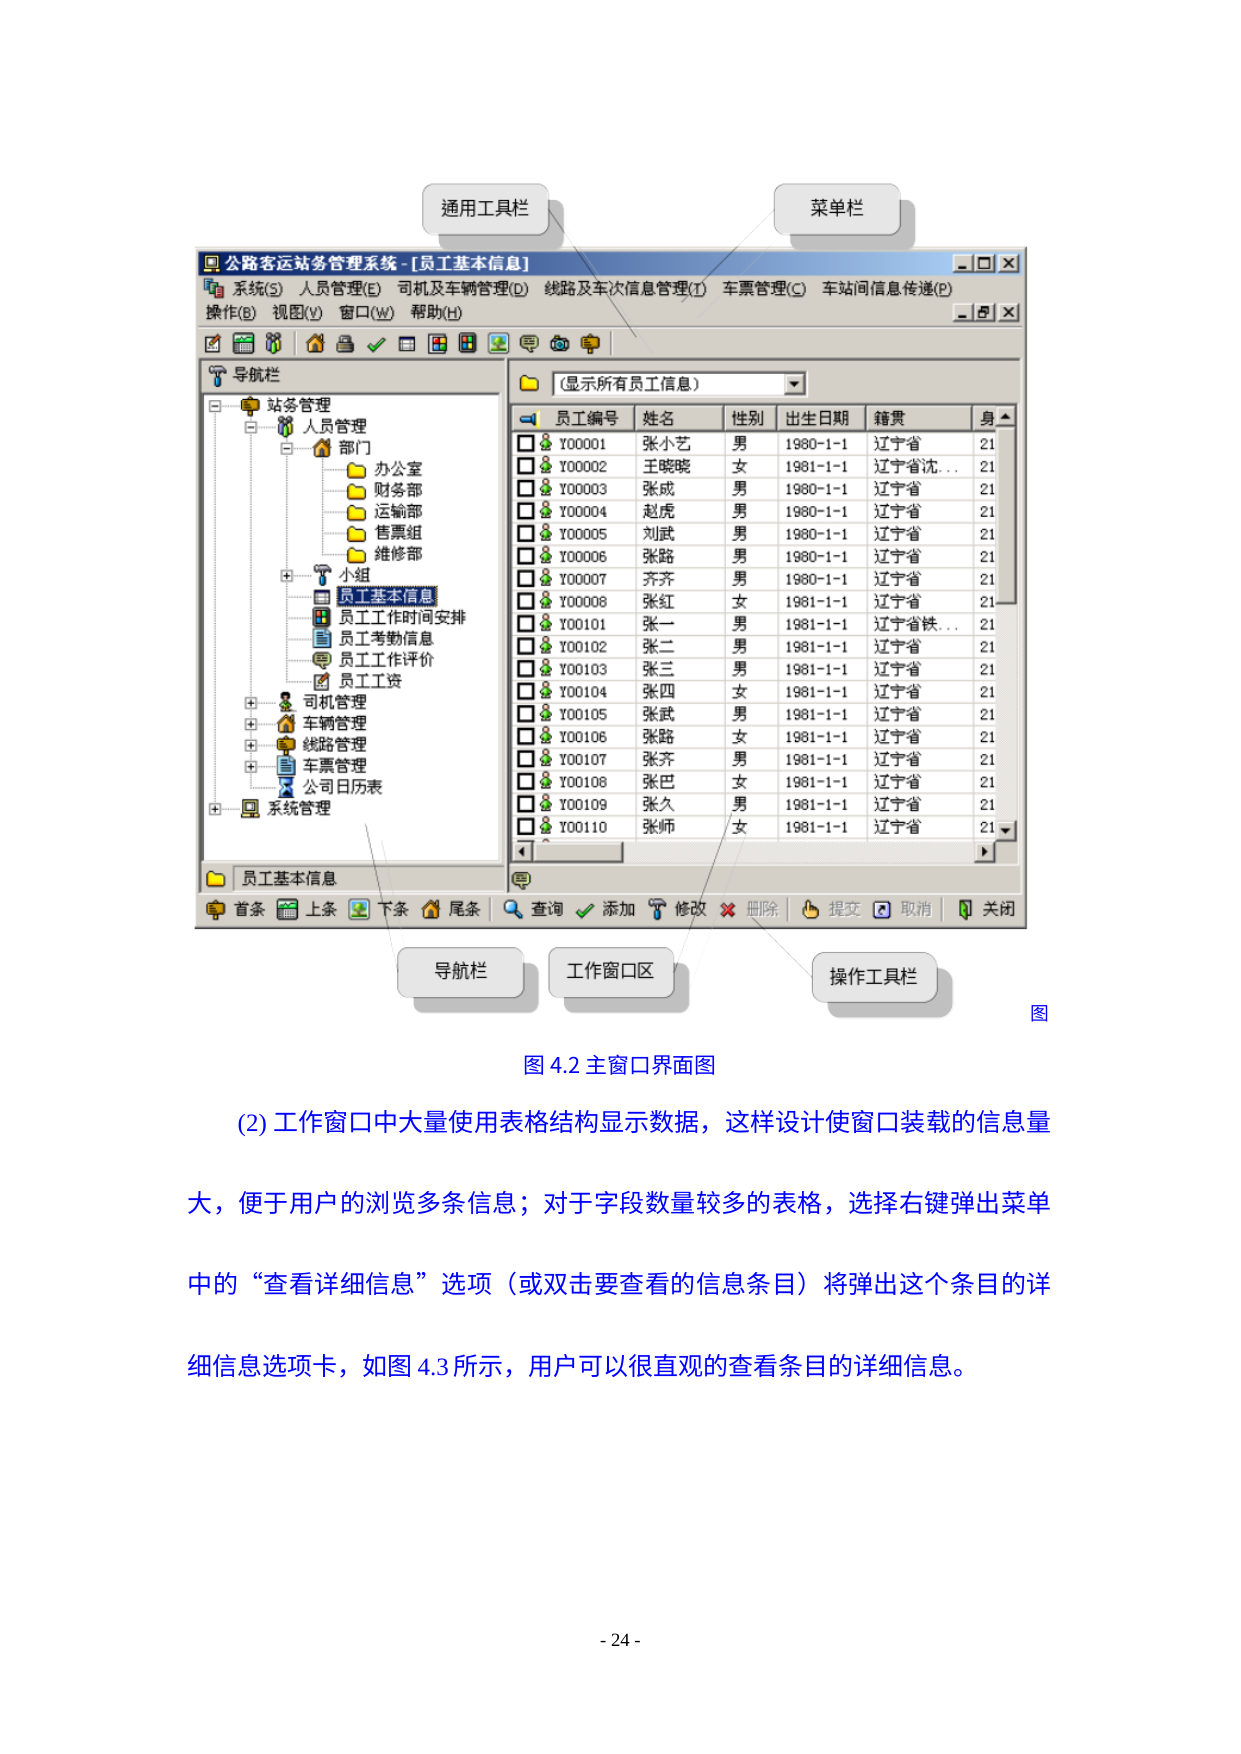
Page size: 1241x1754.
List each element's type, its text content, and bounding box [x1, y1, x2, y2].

text 图图4.2 主窗口界面图 [187, 162, 1053, 1080]
text (2) 工作窗口中大量使用表格结构显示数据，这样设计使窗口装载的信息量大，便于用户的浏览多条信息；对于字段数量较多的表格，选择右键弹出菜单中的“查看详细信息”选项（或双击要查看的信息条目）将弹出这个条目的详细信息选项卡，如图4.3所示，用户可以很直观的查看条目的详细信息。 [187, 1088, 1053, 1397]
